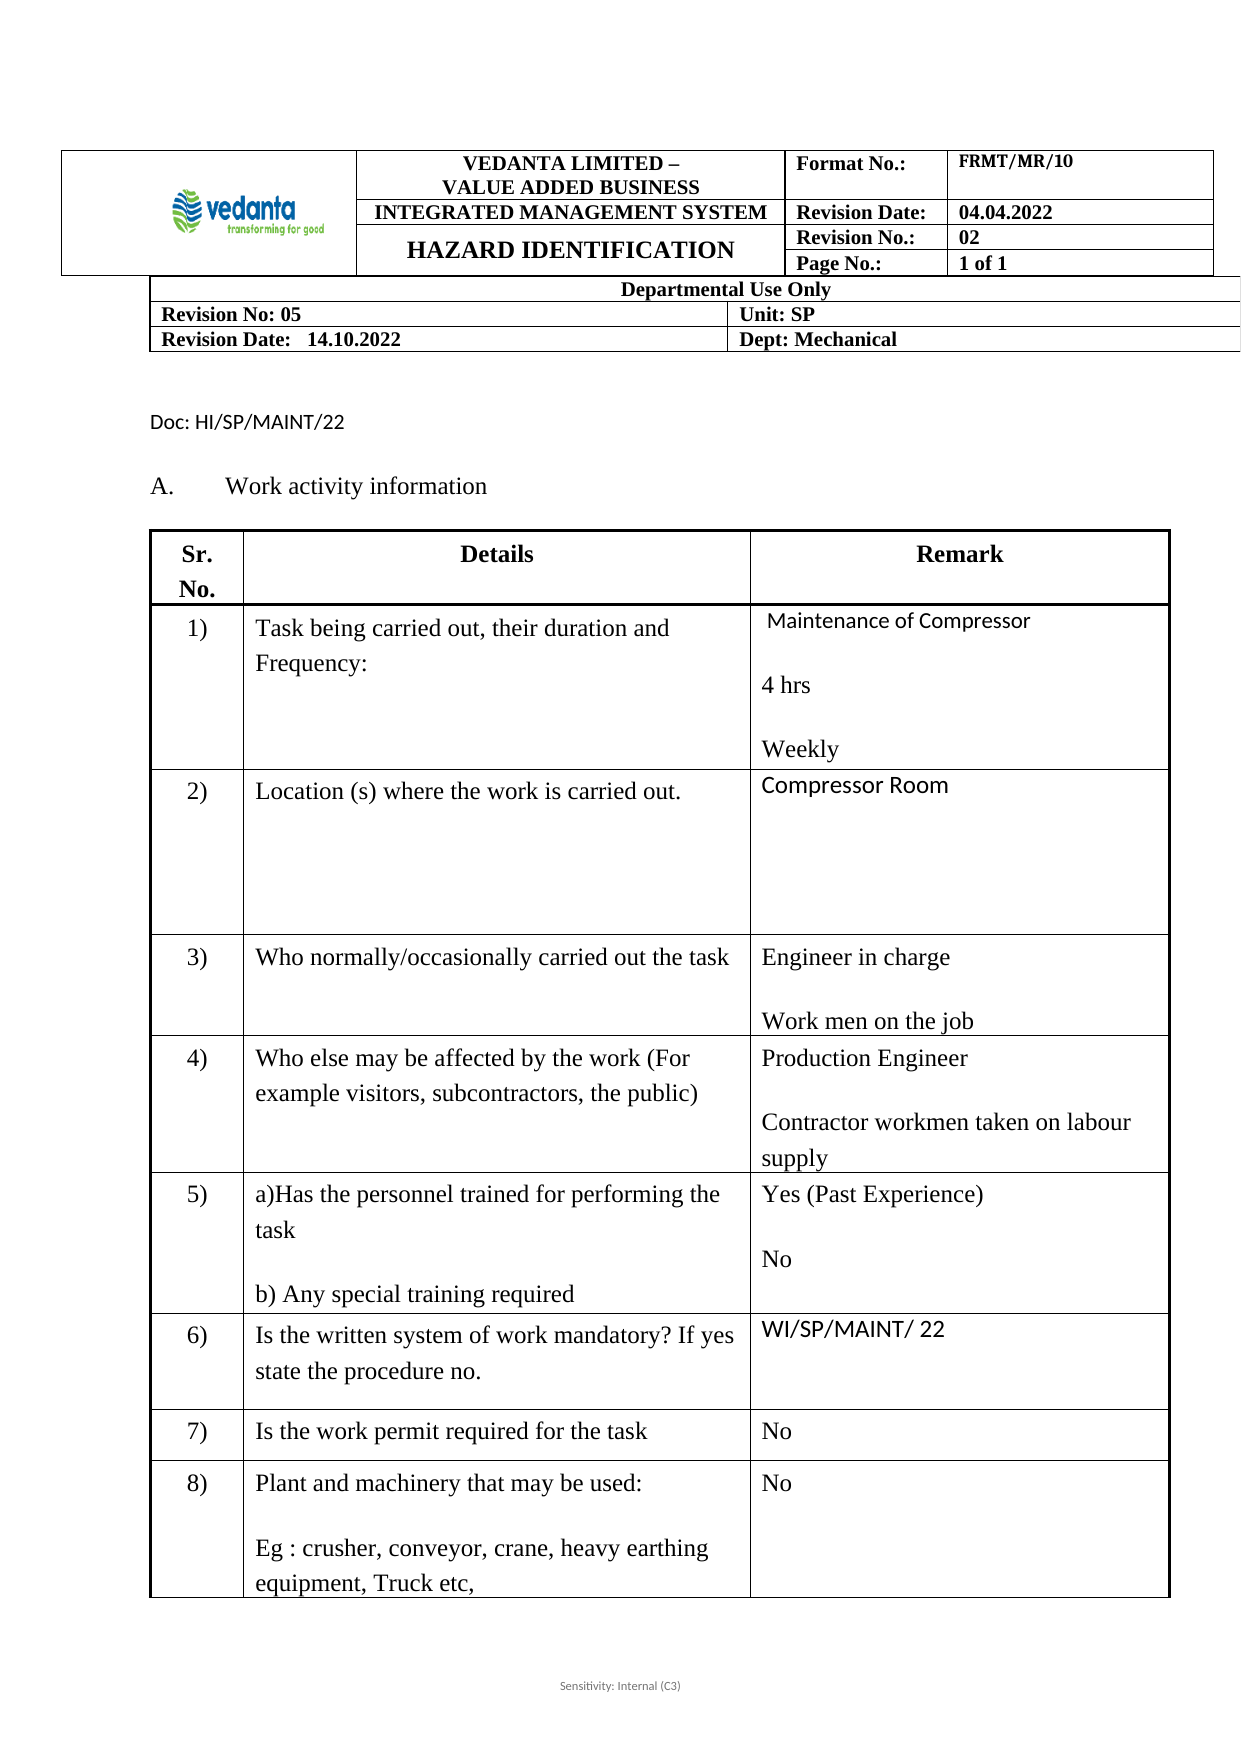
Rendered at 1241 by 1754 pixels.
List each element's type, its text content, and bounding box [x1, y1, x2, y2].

table_header FRMT/MR/10 [948, 151, 1213, 199]
table_cell 8) [152, 1461, 243, 1597]
table_cell Yes (Past Experience) No [751, 1173, 1168, 1313]
table_cell Page No.: [786, 250, 947, 274]
table_cell 1) [152, 606, 243, 768]
table_cell 2) [152, 770, 243, 934]
table_header Departmental Use Only [151, 277, 1240, 301]
table_cell 6) [152, 1314, 243, 1409]
table_header Remark [751, 532, 1168, 603]
text Doc: HI/SP/MAINT/22 [150, 400, 1090, 435]
table_cell a)Has the personnel trained for performing the task b) Any special training required [244, 1173, 750, 1313]
table_cell HAZARD IDENTIFICATION [357, 225, 784, 274]
table_cell Who else may be affected by the work (For example visitors, subcontractors, the public) [244, 1036, 750, 1172]
picture [72, 157, 357, 269]
table_header Format No.: [786, 151, 947, 199]
table_cell 1 of 1 [948, 250, 1213, 274]
table_cell 5) [152, 1173, 243, 1313]
table_cell INTEGRATED MANAGEMENT SYSTEM [357, 200, 784, 224]
table_cell Engineer in charge Work men on the job [751, 935, 1168, 1035]
table_cell 04.04.2022 [948, 200, 1213, 224]
table_cell Plant and machinery that may be used: Eg : crusher, conveyor, crane, heavy earthing equipment, Truck etc, [244, 1461, 750, 1597]
table_cell Revision Date: [786, 200, 947, 224]
table_cell Compressor Room [751, 770, 1168, 934]
table_cell No [751, 1410, 1168, 1460]
table_cell Is the work permit required for the task [244, 1410, 750, 1460]
table_cell 7) [152, 1410, 243, 1460]
table_cell Task being carried out, their duration and Frequency: [244, 606, 750, 768]
table_cell Is the written system of work mandatory? If yes state the procedure no. [244, 1314, 750, 1409]
table_cell 02 [948, 225, 1213, 249]
table_header Sr. No. [152, 532, 243, 603]
table_header [62, 151, 356, 274]
table_cell Who normally/occasionally carried out the task [244, 935, 750, 1035]
table_header VEDANTA LIMITED – VALUE ADDED BUSINESS [357, 151, 784, 199]
table_cell Unit: SP [728, 302, 1240, 326]
table_cell 3) [152, 935, 243, 1035]
table_cell No [751, 1461, 1168, 1597]
table_cell Revision No: 05 [151, 302, 727, 326]
table_cell 4) [152, 1036, 243, 1172]
table_cell Maintenance of Compressor 4 hrs Weekly [751, 606, 1168, 768]
table_cell Revision Date: 14.10.2022 [151, 327, 727, 351]
table_cell Dept: Mechanical [728, 327, 1240, 351]
table_cell Location (s) where the work is carried out. [244, 770, 750, 934]
table_cell Production Engineer Contractor workmen taken on labour supply [751, 1036, 1168, 1172]
table_cell WI/SP/MAINT/ 22 [751, 1314, 1168, 1409]
table_cell Revision No.: [786, 225, 947, 249]
table_header Details [244, 532, 750, 603]
text A. Work activity information [150, 464, 1090, 500]
